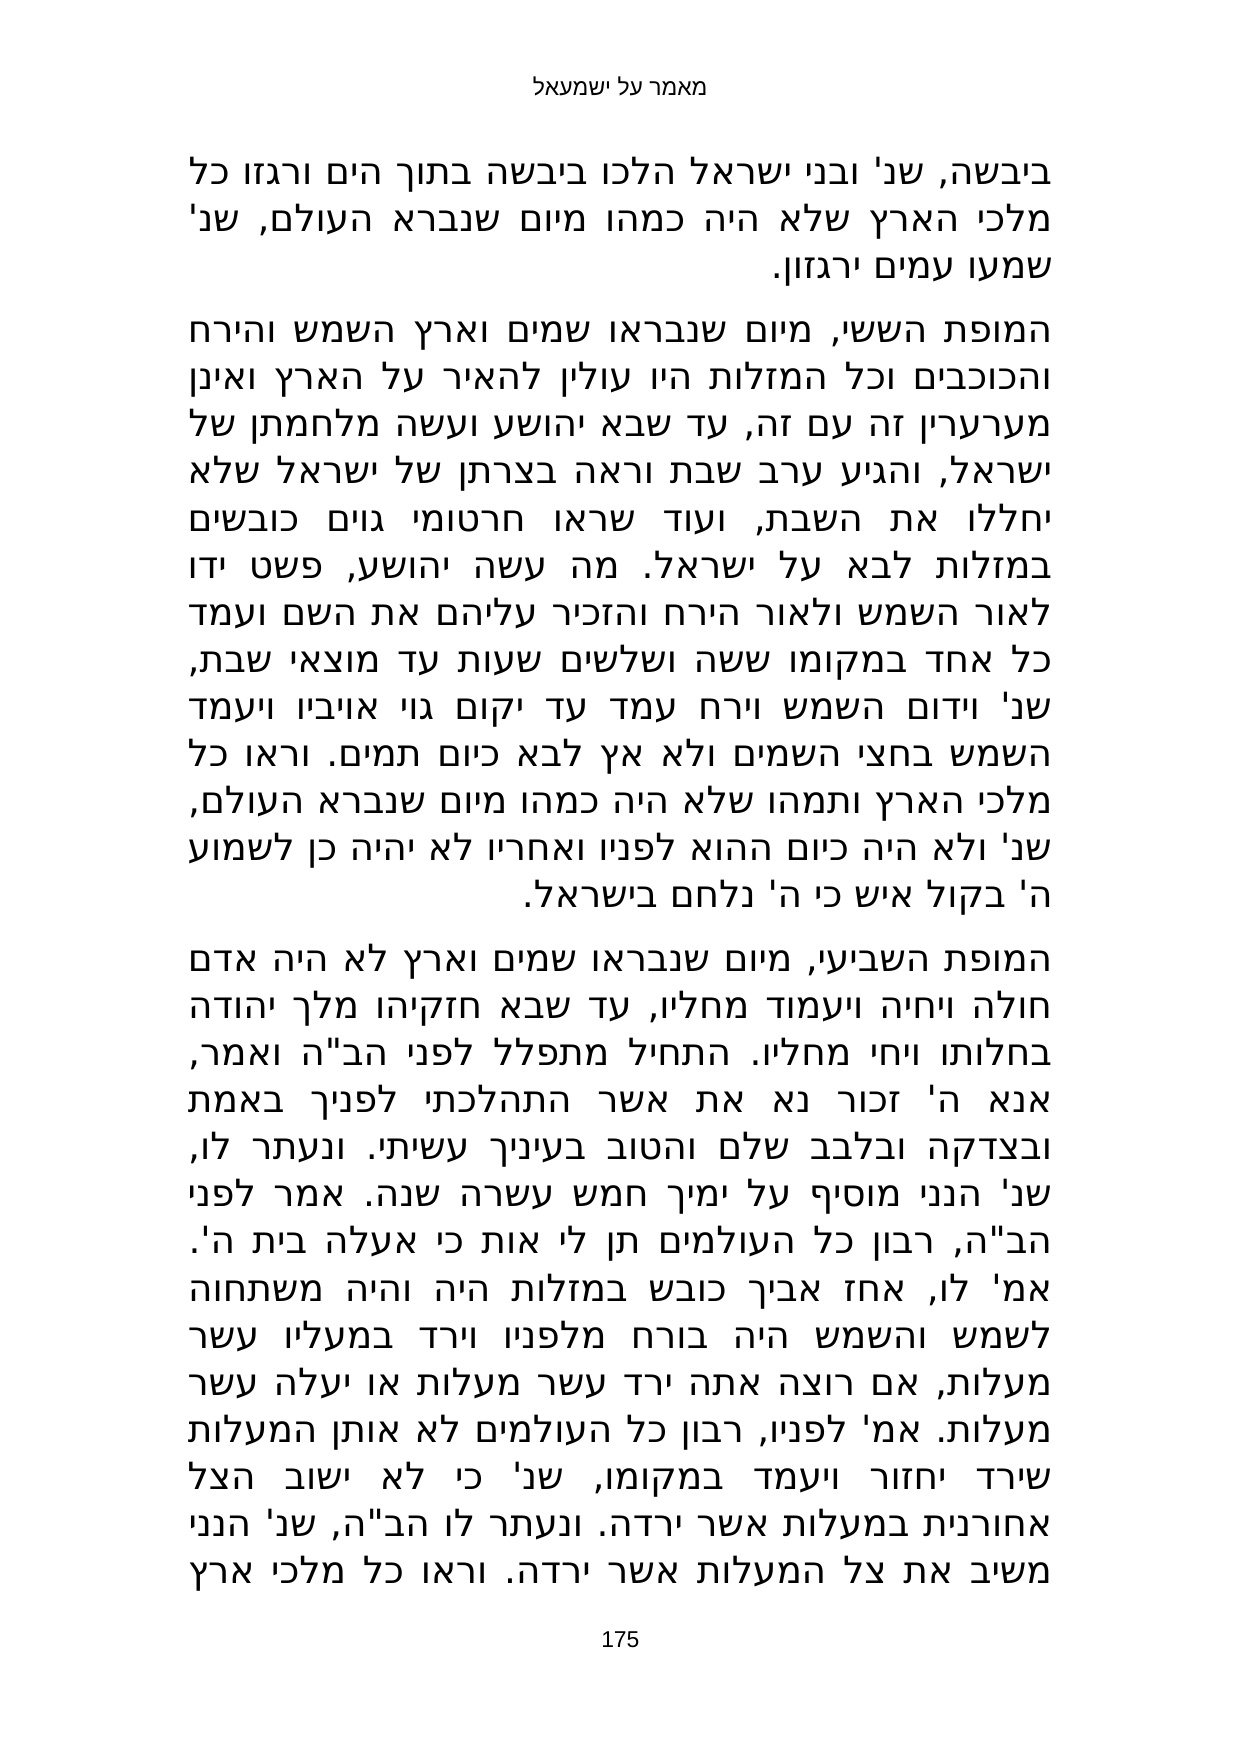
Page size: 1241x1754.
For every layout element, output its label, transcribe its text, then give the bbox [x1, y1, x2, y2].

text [187, 937, 1053, 1592]
text המופת הששי, מיום שנבראו שמים וארץ השמש והירח והכוכבים וכל המזלות היו עולין להאיר על הארץ ואינן מערערין זה עם זה, עד שבא יהושע ועשה מלחמתן של ישראל, והגיע ערב שבת וראה בצרתן של ישראל שלא יחללו את השבת, ועוד שראו חרטומי גוים כובשים במזלות לבא על ישראל. מה עשה יהושע, פשט ידו לאור השמש ולאור הירח והזכיר עליהם את השם ועמד כל אחד במקומו ששה ושלשים שעות עד מוצאי שבת, שנ' וידום השמש וירח עמד עד יקום גוי אויביו ויעמד השמש בחצי השמים ולא אץ לבא כיום תמים. וראו כל מלכי הארץ ותמהו שלא היה כמהו מיום שנברא העולם, שנ' ולא היה כיום ההוא לפניו ואחריו לא יהיה כן לשמוע ה' בקול איש כי ה' נלחם בישראל. [187, 308, 1053, 917]
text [187, 150, 1053, 288]
